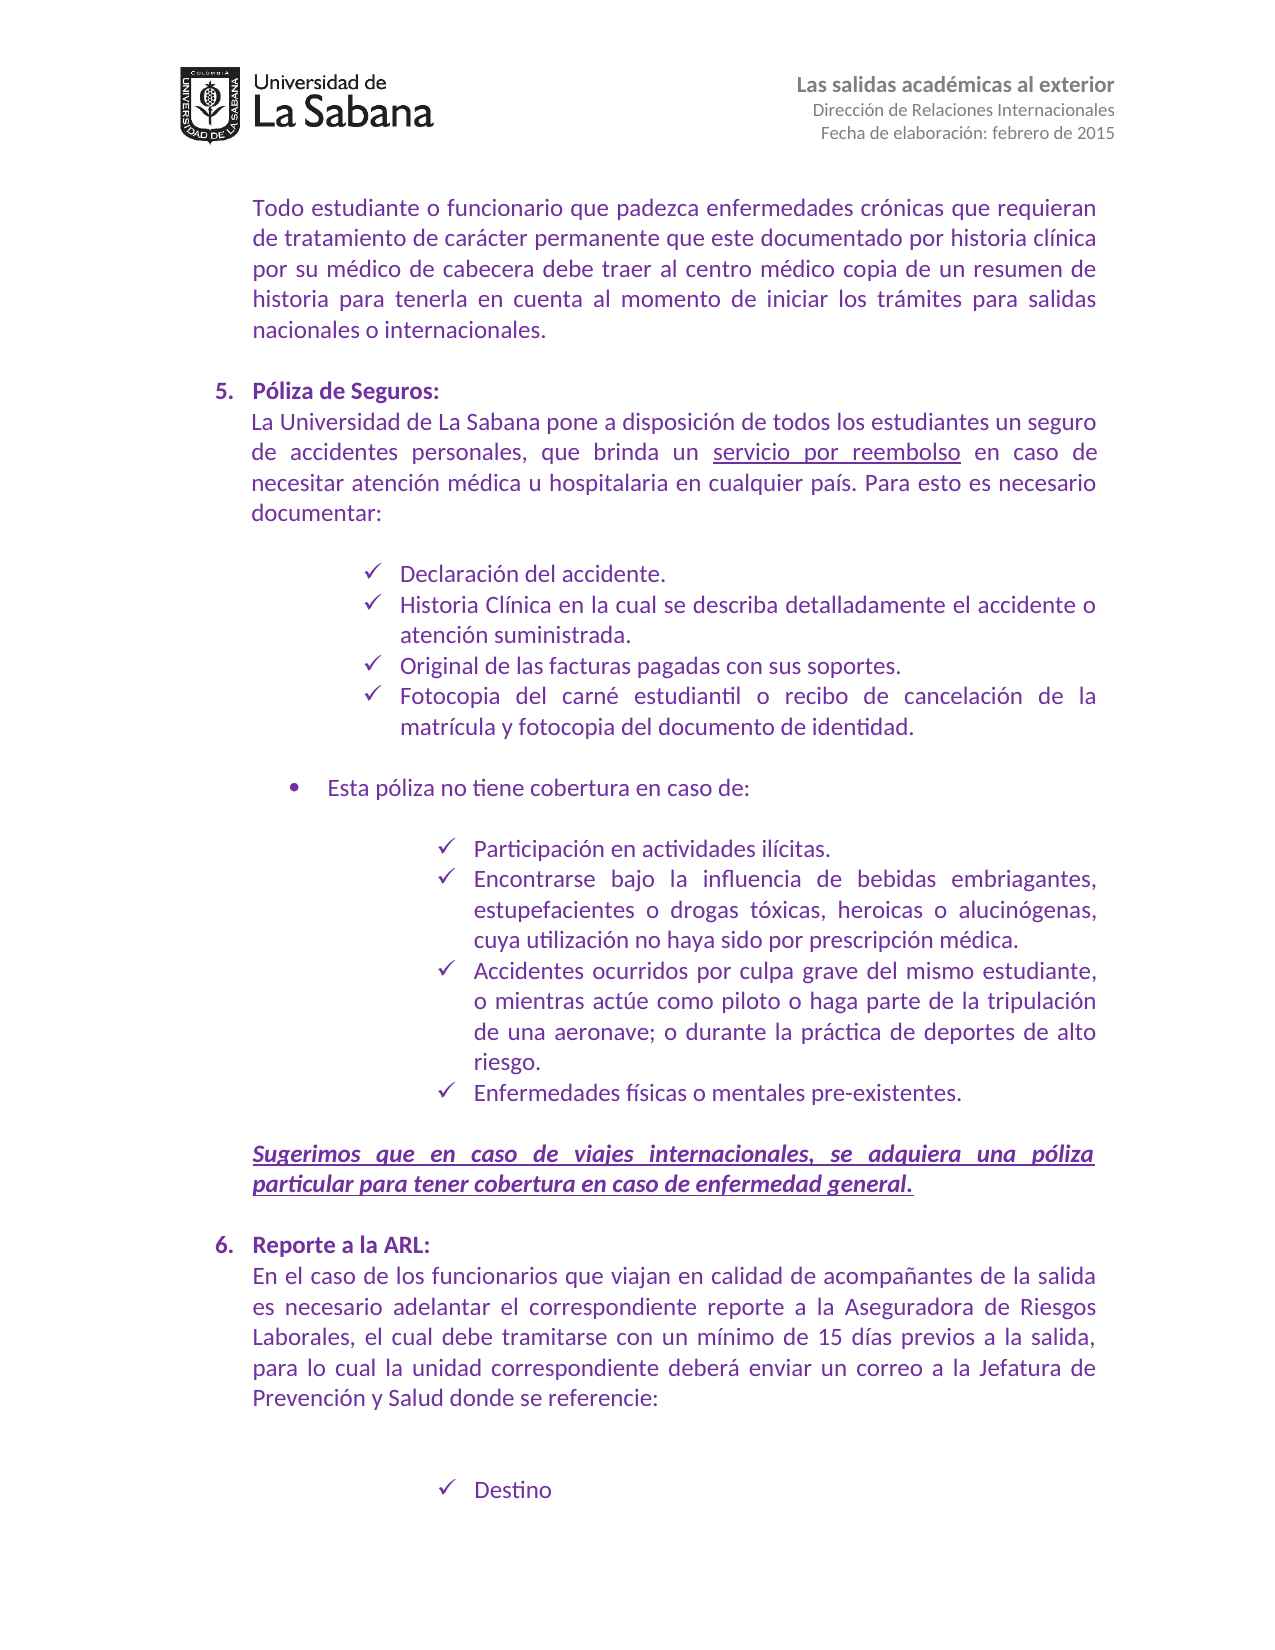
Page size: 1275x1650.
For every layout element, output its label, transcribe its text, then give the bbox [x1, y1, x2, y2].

list Esta póliza no tiene cobertura en caso de: [290, 772, 1098, 802]
list Original de las facturas pagadas con sus soportes. [362, 650, 1098, 680]
list Historia Clínica en la cual se describa detalladamente el accidente o atención suministrada. [362, 589, 1098, 650]
picture [177, 62, 435, 147]
text Sugerimos que en caso de viajes internacionales, se adquiera una póliza particular para tener cobertura en caso de enfermedad general. [252, 1138, 1098, 1199]
list Enfermedades físicas o mentales pre-existentes. [436, 1077, 1098, 1108]
list Destino [437, 1474, 1098, 1504]
list Fotocopia del carné estudiantil o recibo de cancelación de la matrícula y fotocopia del documento de identidad. [362, 680, 1098, 741]
list Encontrarse bajo la influencia de bebidas embriagantes, estupefacientes o drogas tóxicas, heroicas o alucinógenas, cuya utilización no haya sido por prescripción médica. [436, 863, 1098, 955]
list Reporte a la ARL: [215, 1230, 1098, 1260]
text En el caso de los funcionarios que viajan en calidad de acompañantes de la salida es necesario adelantar el correspondiente reporte a la Aseguradora de Riesgos Laborales, el cual debe tramitarse con un mínimo de 15 días previos a la salida, para lo cual la unidad correspondiente deberá enviar un correo a la Jefatura de Prevención y Salud donde se referencie: [252, 1260, 1098, 1413]
list Accidentes ocurridos por culpa grave del mismo estudiante, o mientras actúe como piloto o haga parte de la tripulación de una aeronave; o durante la práctica de deportes de alto riesgo. [436, 955, 1098, 1077]
list Declaración del accidente. [362, 558, 1098, 589]
list Póliza de Seguros: [215, 375, 1098, 406]
text Todo estudiante o funcionario que padezca enfermedades crónicas que requieran de tratamiento de carácter permanente que este documentado por historia clínica por su médico de cabecera debe traer al centro médico copia de un resumen de historia para tenerla en cuenta al momento de iniciar los trámites para salidas nacionales o internacionales. [252, 192, 1098, 344]
list Participación en actividades ilícitas. [436, 833, 1098, 863]
text La Universidad de La Sabana pone a disposición de todos los estudiantes un seguro de accidentes personales, que brinda un servicio por reembolso en caso de necesitar atención médica u hospitalaria en cualquier país. Para esto es necesario documentar: [251, 406, 1098, 528]
